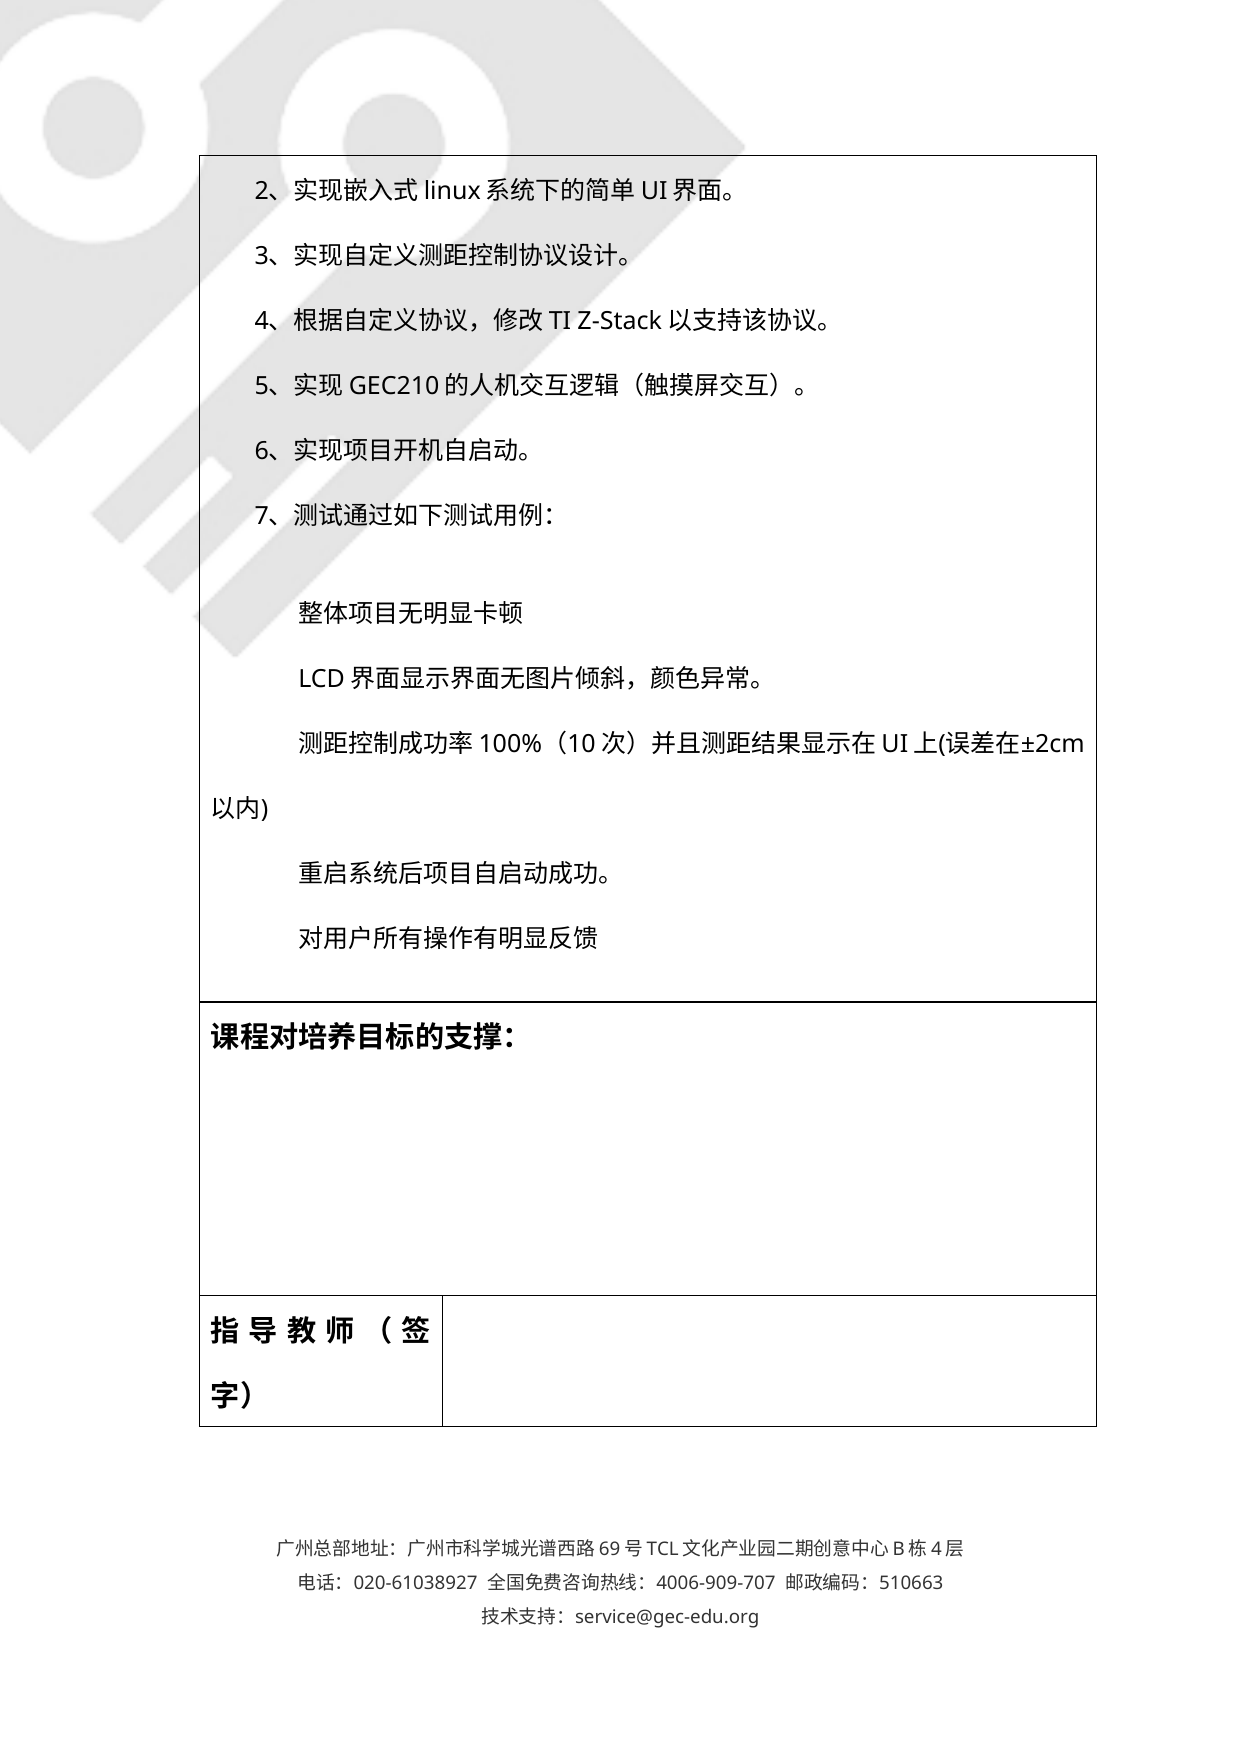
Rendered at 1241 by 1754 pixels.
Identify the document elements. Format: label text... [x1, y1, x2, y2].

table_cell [200, 156, 1096, 1001]
table_cell 课程对培养目标的支撑： [200, 1003, 1096, 1295]
table_cell 指导教师（签字） [200, 1296, 442, 1426]
table_cell [443, 1296, 1096, 1426]
